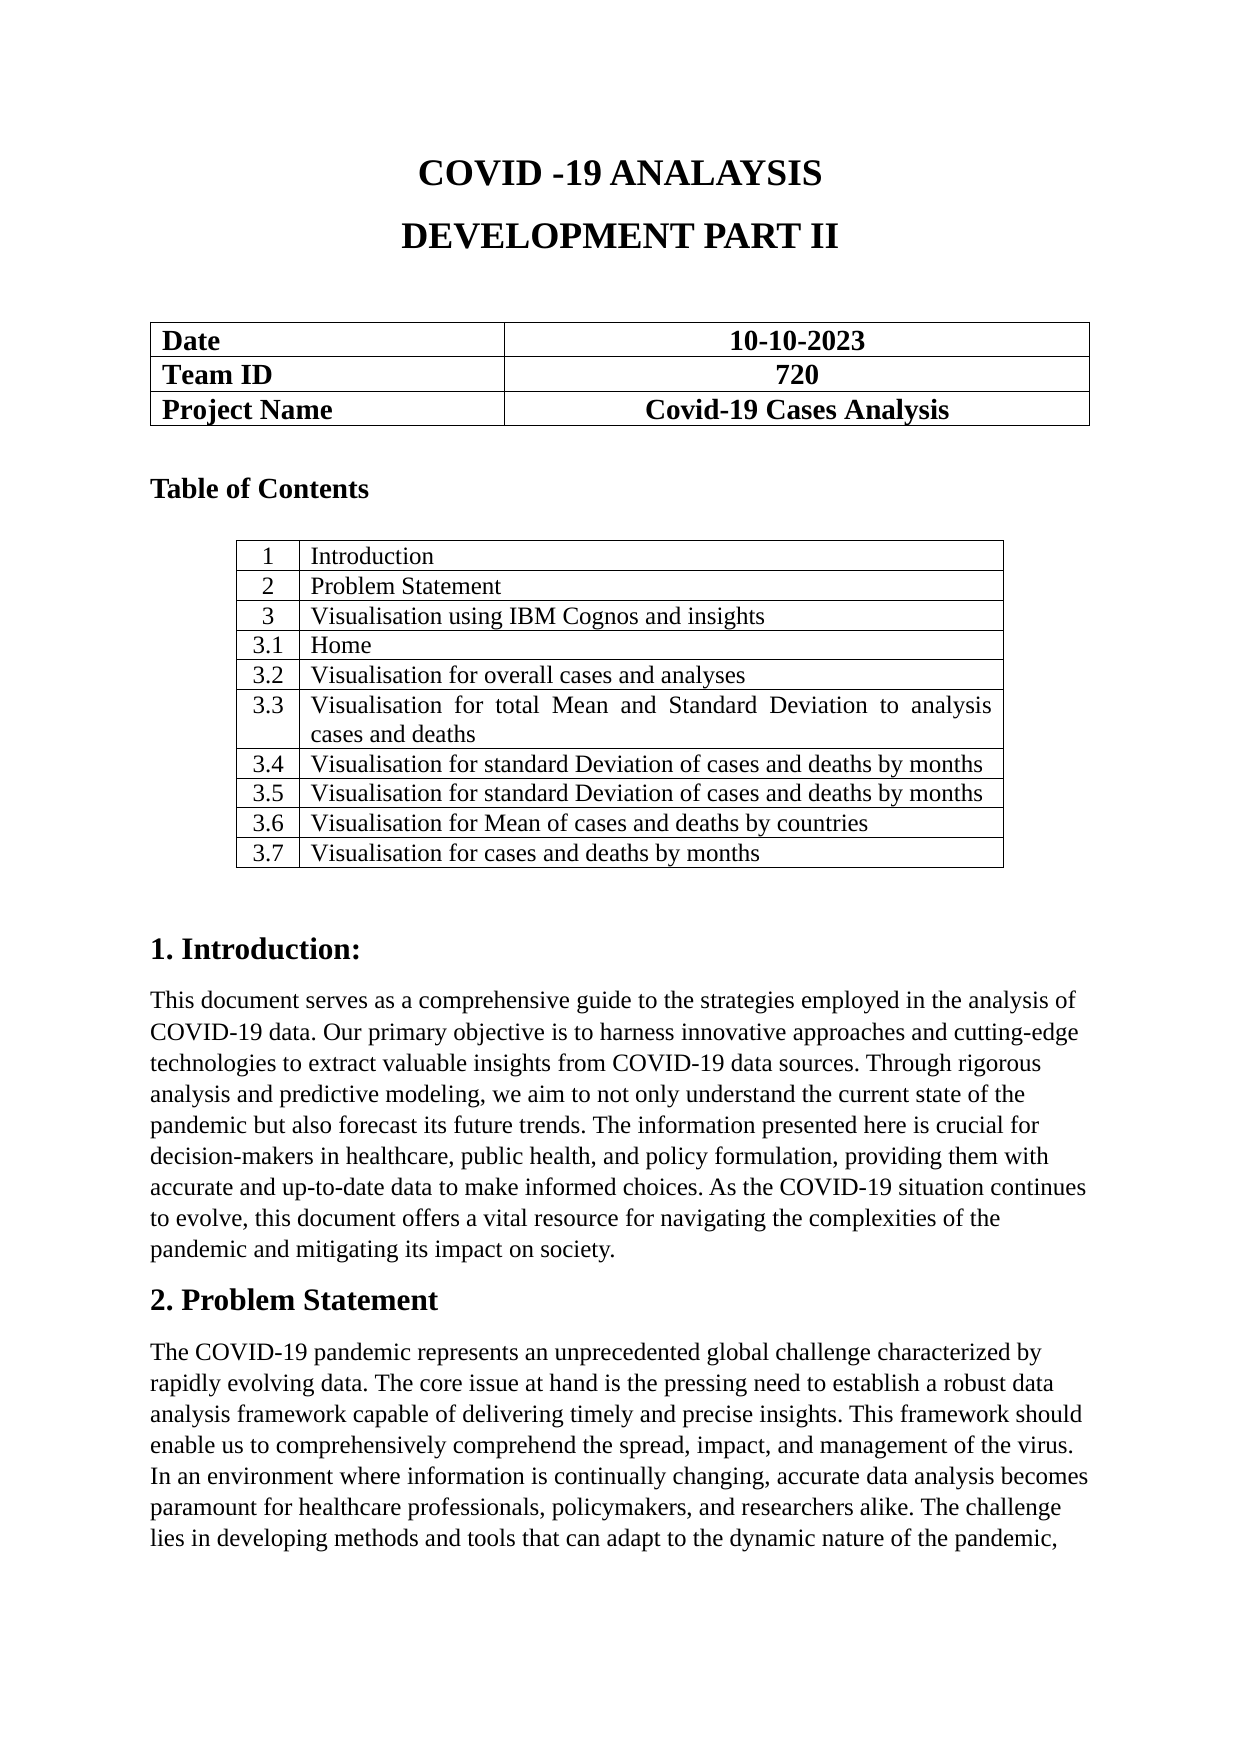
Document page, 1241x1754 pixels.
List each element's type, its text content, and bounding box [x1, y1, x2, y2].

table_cell 3.2 [237, 660, 299, 689]
table_cell Visualisation for standard Deviation of cases and deaths by months [300, 749, 1003, 777]
text DEVELOPMENT PART II [150, 213, 1090, 256]
table_cell 3.4 [237, 749, 299, 777]
table_cell Problem Statement [300, 571, 1003, 600]
table_cell 3.3 [237, 690, 299, 748]
table_cell 3 [237, 601, 299, 629]
table_cell 2 [237, 571, 299, 600]
table_cell Visualisation using IBM Cognos and insights [300, 601, 1003, 629]
text This document serves as a comprehensive guide to the strategies employed in the analysis of COVID-19 data. Our primary objective is to harness innovative approaches and cutting-edge technologies to extract valuable insights from COVID-19 data sources. Through rigorous analysis and predictive modeling, we aim to not only understand the current state of the pandemic but also forecast its future trends. The information presented here is crucial for decision-makers in healthcare, public health, and policy formulation, providing them with accurate and up-to-date data to make informed choices. As the COVID-19 situation continues to evolve, this document offers a vital resource for navigating the complexities of the pandemic and mitigating its impact on society. [150, 986, 1090, 1263]
table_header 10-10-2023 [505, 323, 1089, 356]
table_header Introduction [300, 541, 1003, 570]
text 2. Problem Statement [150, 1282, 1090, 1318]
table_cell Visualisation for cases and deaths by months [300, 838, 1003, 867]
table_header 1 [237, 541, 299, 570]
table_cell Visualisation for total Mean and Standard Deviation to analysis cases and deaths [300, 690, 1003, 748]
table_cell 3.5 [237, 779, 299, 807]
table_cell Covid-19 Cases Analysis [505, 392, 1089, 425]
table_cell 3.1 [237, 631, 299, 659]
table_cell Project Name [151, 392, 504, 425]
text 1. Introduction: [150, 930, 1090, 966]
table_cell 3.7 [237, 838, 299, 867]
table_cell Visualisation for standard Deviation of cases and deaths by months [300, 779, 1003, 807]
table_cell 720 [505, 357, 1089, 391]
text COVID -19 ANALAYSIS [150, 150, 1090, 193]
table_cell Visualisation for overall cases and analyses [300, 660, 1003, 689]
table_cell 3.6 [237, 808, 299, 837]
text Table of Contents [150, 471, 1090, 505]
table_cell Team ID [151, 357, 504, 391]
table_cell Home [300, 631, 1003, 659]
table_cell Visualisation for Mean of cases and deaths by countries [300, 808, 1003, 837]
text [150, 1337, 1090, 1552]
table_header Date [151, 323, 504, 356]
